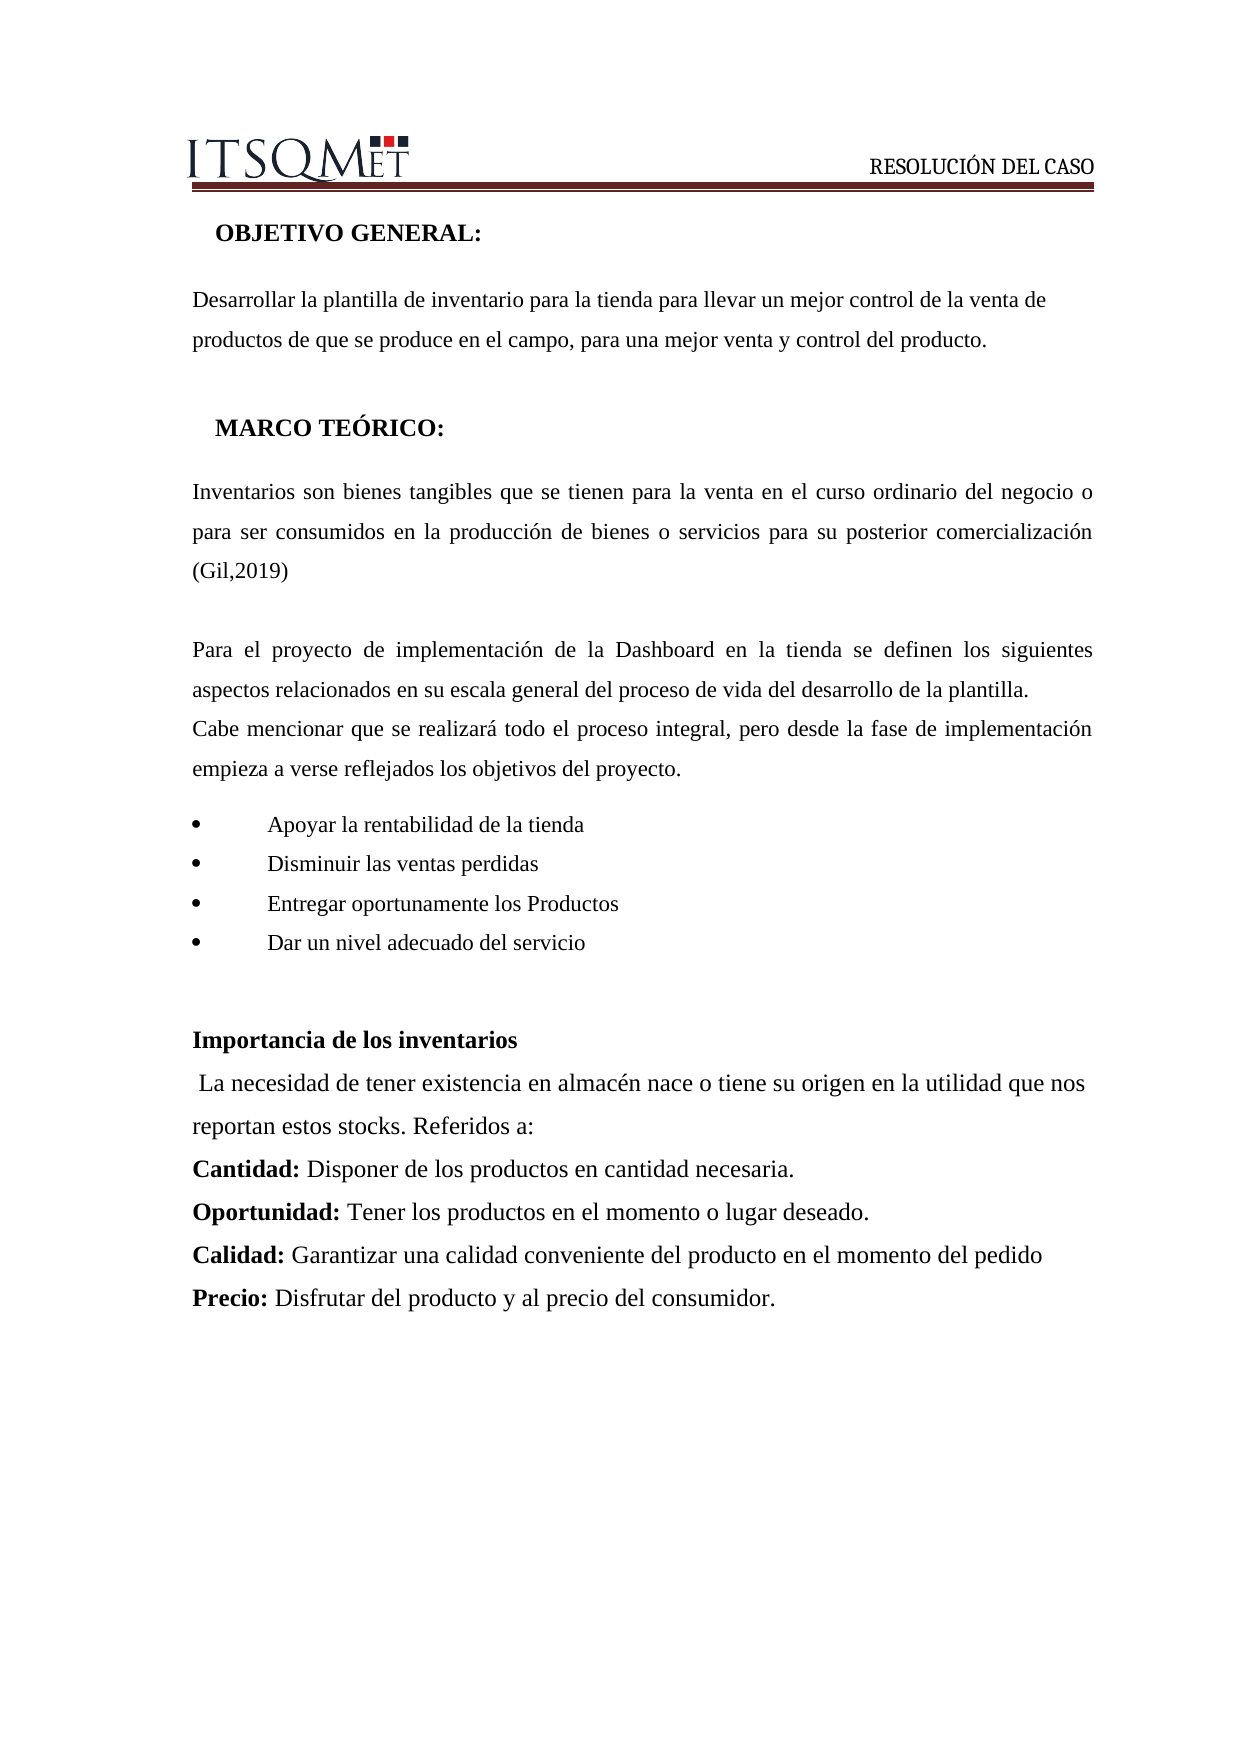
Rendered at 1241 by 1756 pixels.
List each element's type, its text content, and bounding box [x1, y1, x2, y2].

text Inventarios son bienes tangibles que se tienen para la venta en el curso ordinario del negocio o para ser consumidos en la producción de bienes o servicios para su posterior comercialización (Gil,2019) [192, 478, 1094, 583]
text Importancia de los inventarios [192, 1025, 1094, 1053]
text Precio: Disfrutar del producto y al precio del consumidor. [192, 1283, 1094, 1312]
list Disminuir las ventas perdidas [192, 850, 1094, 877]
list Dar un nivel adecuado del servicio [192, 929, 1094, 956]
text Oportunidad: Tener los productos en el momento o lugar deseado. [192, 1197, 1094, 1226]
text Cantidad: Disponer de los productos en cantidad necesaria. [192, 1154, 1094, 1183]
text Desarrollar la plantilla de inventario para la tienda para llevar un mejor control de la venta de productos de que se produce en el campo, para una mejor venta y control del producto. [192, 286, 1094, 352]
picture [168, 127, 427, 192]
text Para el proyecto de implementación de la Dashboard en la tienda se definen los siguientes aspectos relacionados en su escala general del proceso de vida del desarrollo de la plantilla. [192, 636, 1094, 702]
list Apoyar la rentabilidad de la tienda [192, 811, 1094, 837]
subtitle OBJETIVO GENERAL: [215, 218, 1094, 247]
list Entregar oportunamente los Productos [192, 890, 1094, 916]
text Cabe mencionar que se realizará todo el proceso integral, pero desde la fase de implementación empieza a verse reflejados los objetivos del proyecto. [192, 715, 1094, 781]
text La necesidad de tener existencia en almacén nace o tiene su origen en la utilidad que nos reportan estos stocks. Referidos a: [192, 1068, 1094, 1140]
text Calidad: Garantizar una calidad conveniente del producto en el momento del pedido [192, 1240, 1094, 1269]
subtitle MARCO TEÓRICO: [215, 413, 1094, 442]
